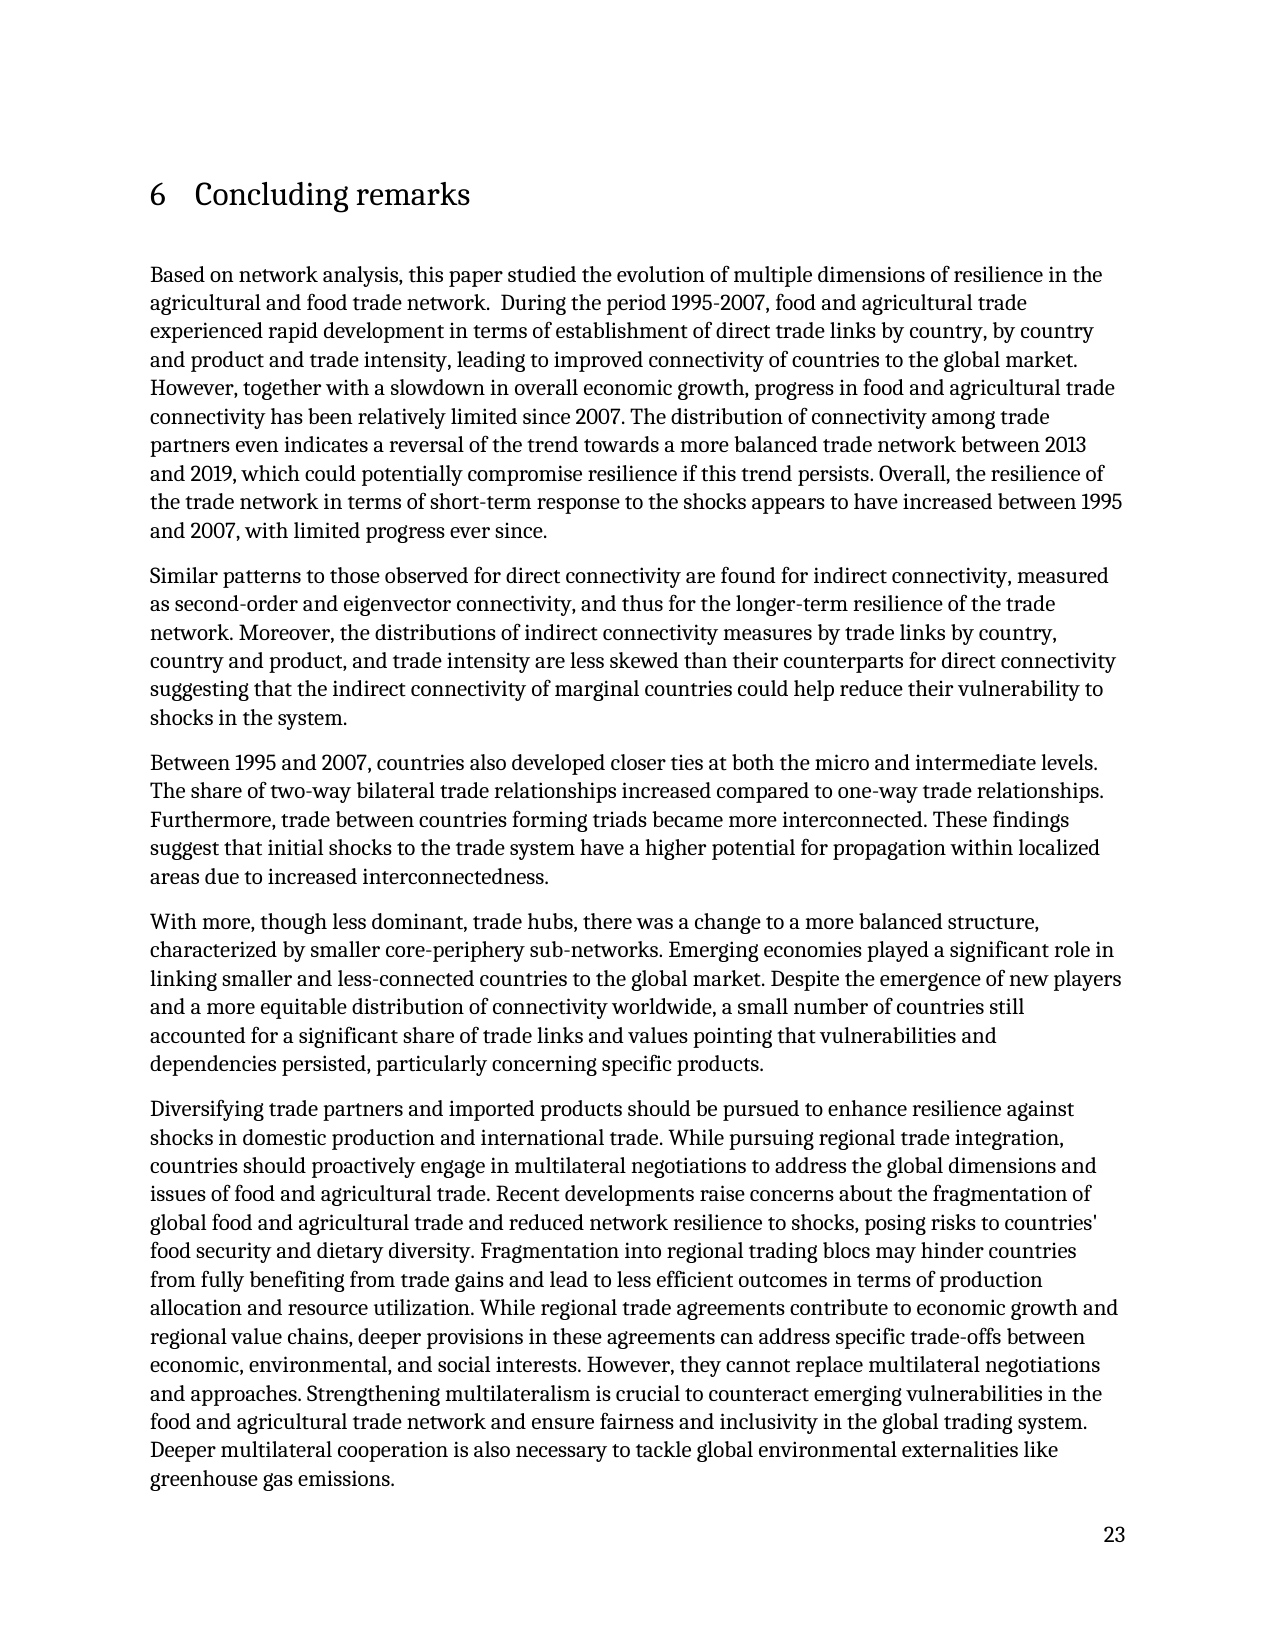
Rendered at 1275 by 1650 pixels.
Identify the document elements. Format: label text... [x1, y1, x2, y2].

text Between 1995 and 2007, countries also developed closer ties at both the micro and intermediate levels. The share of two-way bilateral trade relationships increased compared to one-way trade relationships. Furthermore, trade between countries forming triads became more interconnected. These findings suggest that initial shocks to the trade system have a higher potential for propagation within localized areas due to increased interconnectedness. [150, 750, 1125, 890]
text Similar patterns to those observed for direct connectivity are found for indirect connectivity, measured as second-order and eigenvector connectivity, and thus for the longer-term resilience of the trade network. Moreover, the distributions of indirect connectivity measures by trade links by country, country and product, and trade intensity are less skewed than their counterparts for direct connectivity suggesting that the indirect connectivity of marginal countries could help reduce their vulnerability to shocks in the system. [150, 562, 1125, 731]
text With more, though less dominant, trade hubs, there was a change to a more balanced structure, characterized by smaller core-periphery sub-networks. Emerging economies played a significant role in linking smaller and less-connected countries to the global market. Despite the emergence of new players and a more equitable distribution of connectivity worldwide, a small number of countries still accounted for a significant share of trade links and values pointing that vulnerabilities and dependencies persisted, particularly concerning specific products. [150, 909, 1125, 1077]
text Diversifying trade partners and imported products should be pursued to enhance resilience against shocks in domestic production and international trade. While pursuing regional trade integration, countries should proactively engage in multilateral negotiations to address the global dimensions and issues of food and agricultural trade. Recent developments raise concerns about the fragmentation of global food and agricultural trade and reduced network resilience to shocks, posing risks to countries' food security and dietary diversity. Fragmentation into regional trading blocs may hinder countries from fully benefiting from trade gains and lead to less efficient outcomes in terms of production allocation and resource utilization. While regional trade agreements contribute to economic growth and regional value chains, deeper provisions in these agreements can address specific trade-offs between economic, environmental, and social interests. However, they cannot replace multilateral negotiations and approaches. Strengthening multilateralism is crucial to counteract emerging vulnerabilities in the food and agricultural trade network and ensure fairness and inclusivity in the global trading system. Deeper multilateral cooperation is also necessary to tackle global environmental externalities like greenhouse gas emissions. [150, 1096, 1125, 1492]
subtitle Concluding remarks [150, 175, 1125, 213]
text Based on network analysis, this paper studied the evolution of multiple dimensions of resilience in the agricultural and food trade network. During the period 1995-2007, food and agricultural trade experienced rapid development in terms of establishment of direct trade links by country, by country and product and trade intensity, leading to improved connectivity of countries to the global market. However, together with a slowdown in overall economic growth, progress in food and agricultural trade connectivity has been relatively limited since 2007. The distribution of connectivity among trade partners even indicates a reversal of the trend towards a more balanced trade network between 2013 and 2019, which could potentially compromise resilience if this trend persists. Overall, the resilience of the trade network in terms of short-term response to the shocks appears to have increased between 1995 and 2007, with limited progress ever since. [150, 261, 1125, 544]
